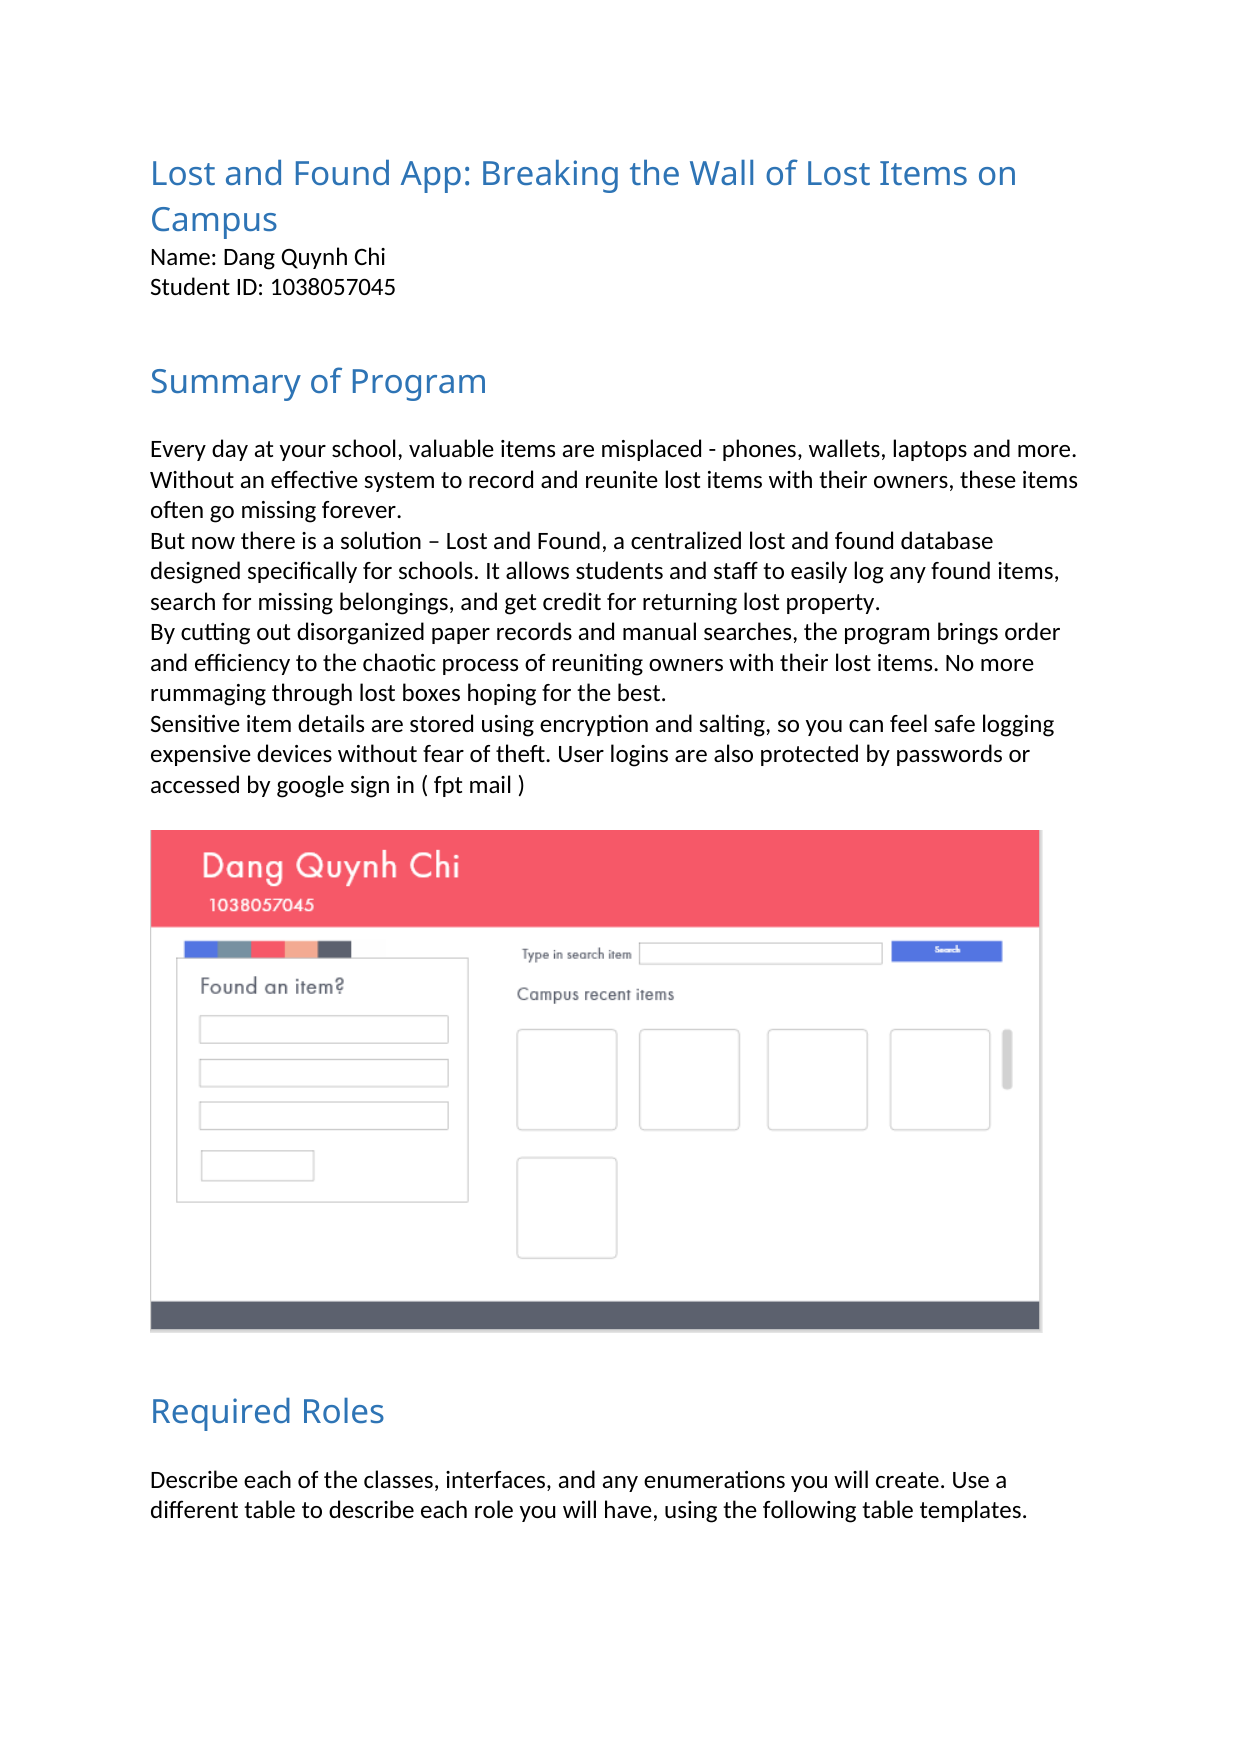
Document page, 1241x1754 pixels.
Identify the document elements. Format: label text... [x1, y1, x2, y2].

text Describe each of the classes, interfaces, and any enumerations you will create. Use a different table to describe each role you will have, using the following table templates. [150, 1464, 1090, 1525]
text But now there is a solution – Lost and Found, a centralized lost and found database designed specifically for schools. It allows students and staff to easily log any found items, search for missing belongings, and get credit for returning lost property. [150, 525, 1090, 616]
text Student ID: 1038057045 [150, 271, 1090, 302]
subtitle Summary of Program [150, 357, 1090, 403]
text Sensitive item details are stored using encryption and salting, so you can feel safe logging expensive devices without fear of theft. User logins are also protected by passwords or accessed by google sign in ( fpt mail ) [150, 708, 1090, 799]
picture [150, 830, 1043, 1333]
text Every day at your school, valuable items are misplaced - phones, wallets, laptops and more. Without an effective system to record and reunite lost items with their owners, these items often go missing forever. [150, 433, 1090, 525]
text Lost and Found App: Breaking the Wall of Lost Items on Campus [150, 150, 1090, 241]
text Name: Dang Quynh Chi [150, 241, 1090, 271]
text By cutting out disorganized paper records and manual searches, the program brings order and efficiency to the chaotic process of reuniting owners with their lost items. No more rummaging through lost boxes hoping for the best. [150, 616, 1090, 708]
subtitle Required Roles [150, 1388, 1090, 1434]
